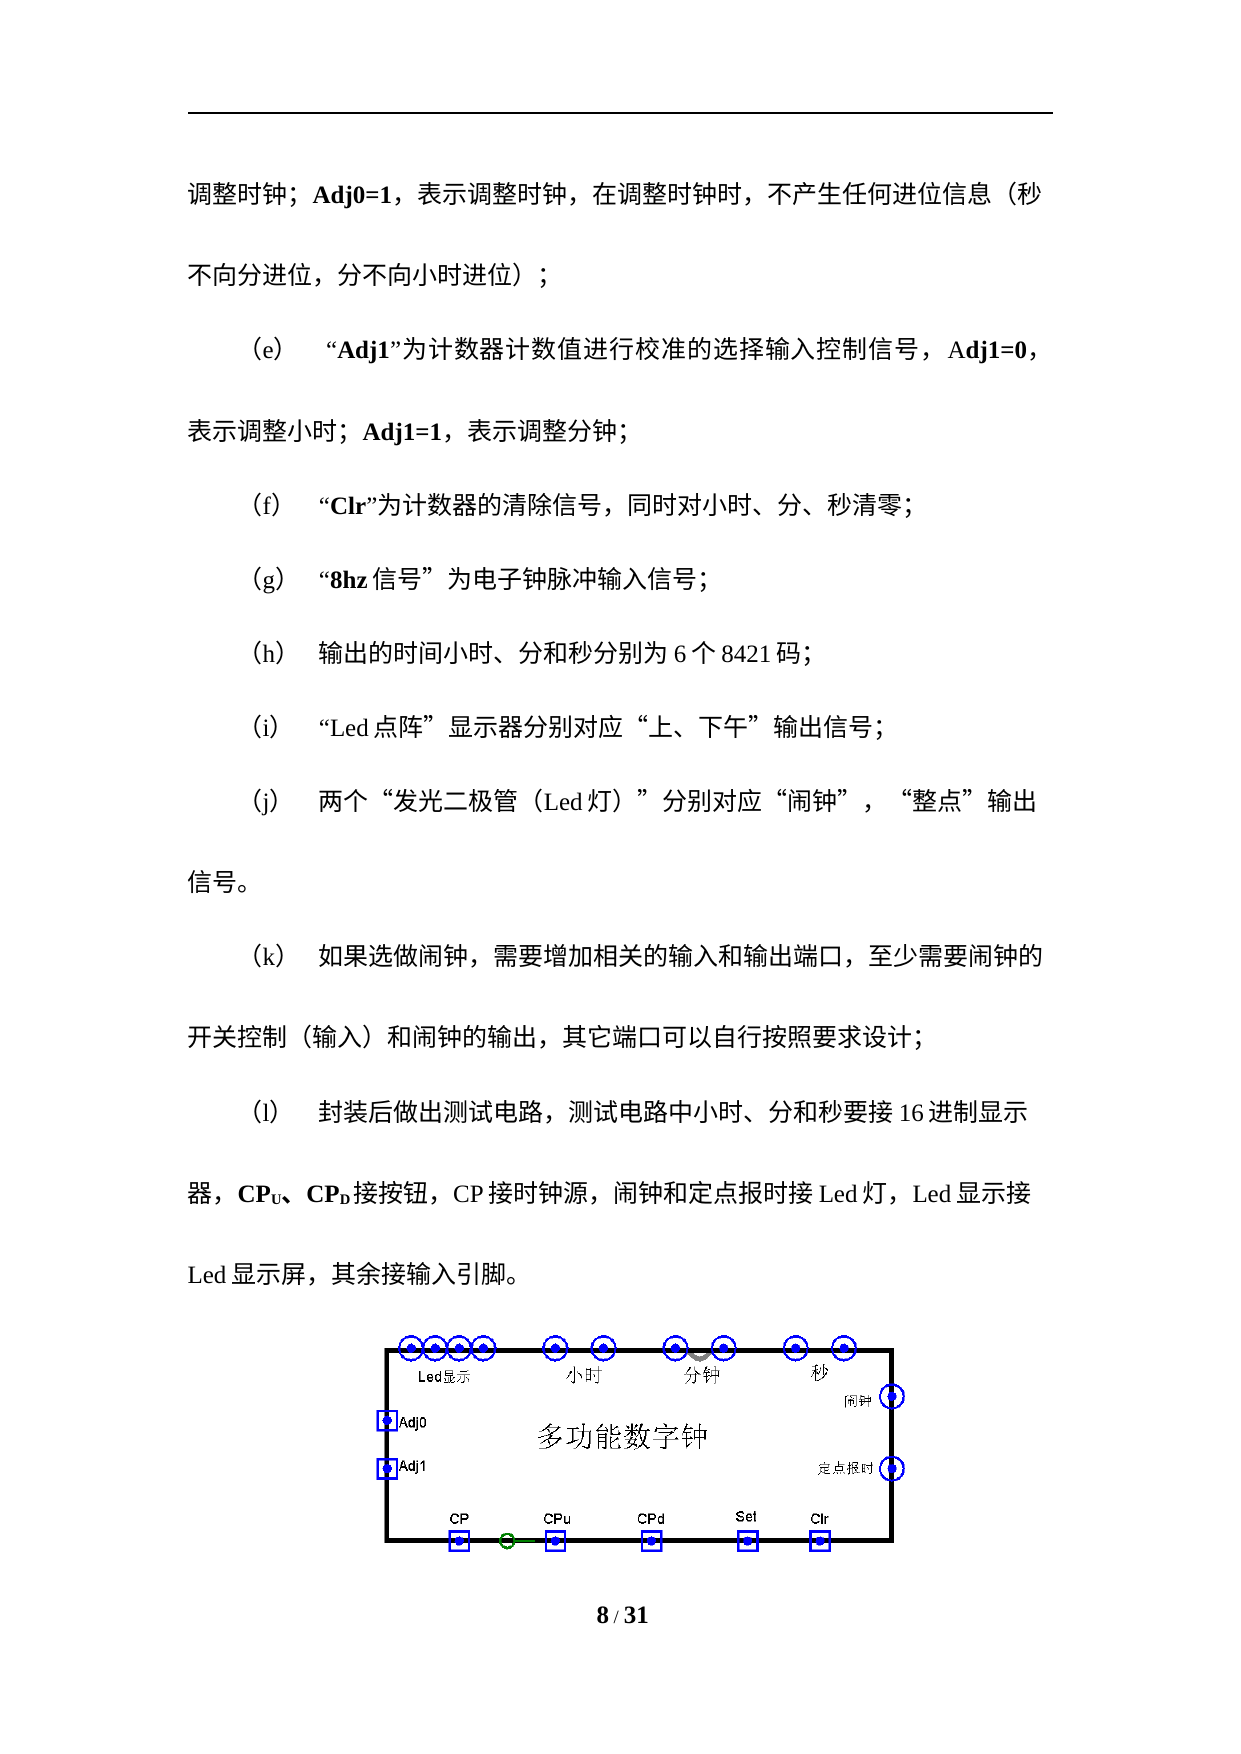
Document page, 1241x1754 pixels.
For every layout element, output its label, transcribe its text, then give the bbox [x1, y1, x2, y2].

picture [357, 1314, 921, 1574]
list “8hz信号”为电子钟脉冲输入信号； [187, 545, 1053, 610]
list 如果选做闹钟，需要增加相关的输入和输出端口，至少需要闹钟的开关控制（输入）和闹钟的输出，其它端口可以自行按照要求设计； [187, 922, 1053, 1068]
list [187, 160, 1053, 306]
list “Led点阵”显示器分别对应“上、下午”输出信号； [187, 693, 1053, 758]
list 封装后做出测试电路，测试电路中小时、分和秒要接16进制显示器，CPU、CPD接按钮，CP接时钟源，闹钟和定点报时接Led灯，Led显示接Led显示屏，其余接输入引脚。 [187, 1078, 1053, 1305]
list “Adj1”为计数器计数值进行校准的选择输入控制信号，Adj1=0，表示调整小时；Adj1=1，表示调整分钟； [187, 315, 1053, 462]
list “Clr”为计数器的清除信号，同时对小时、分、秒清零； [187, 471, 1053, 536]
list 输出的时间小时、分和秒分别为6个8421码； [187, 619, 1053, 684]
list 两个“发光二极管（Led灯）”分别对应“闹钟”，“整点”输出信号。 [187, 767, 1053, 913]
